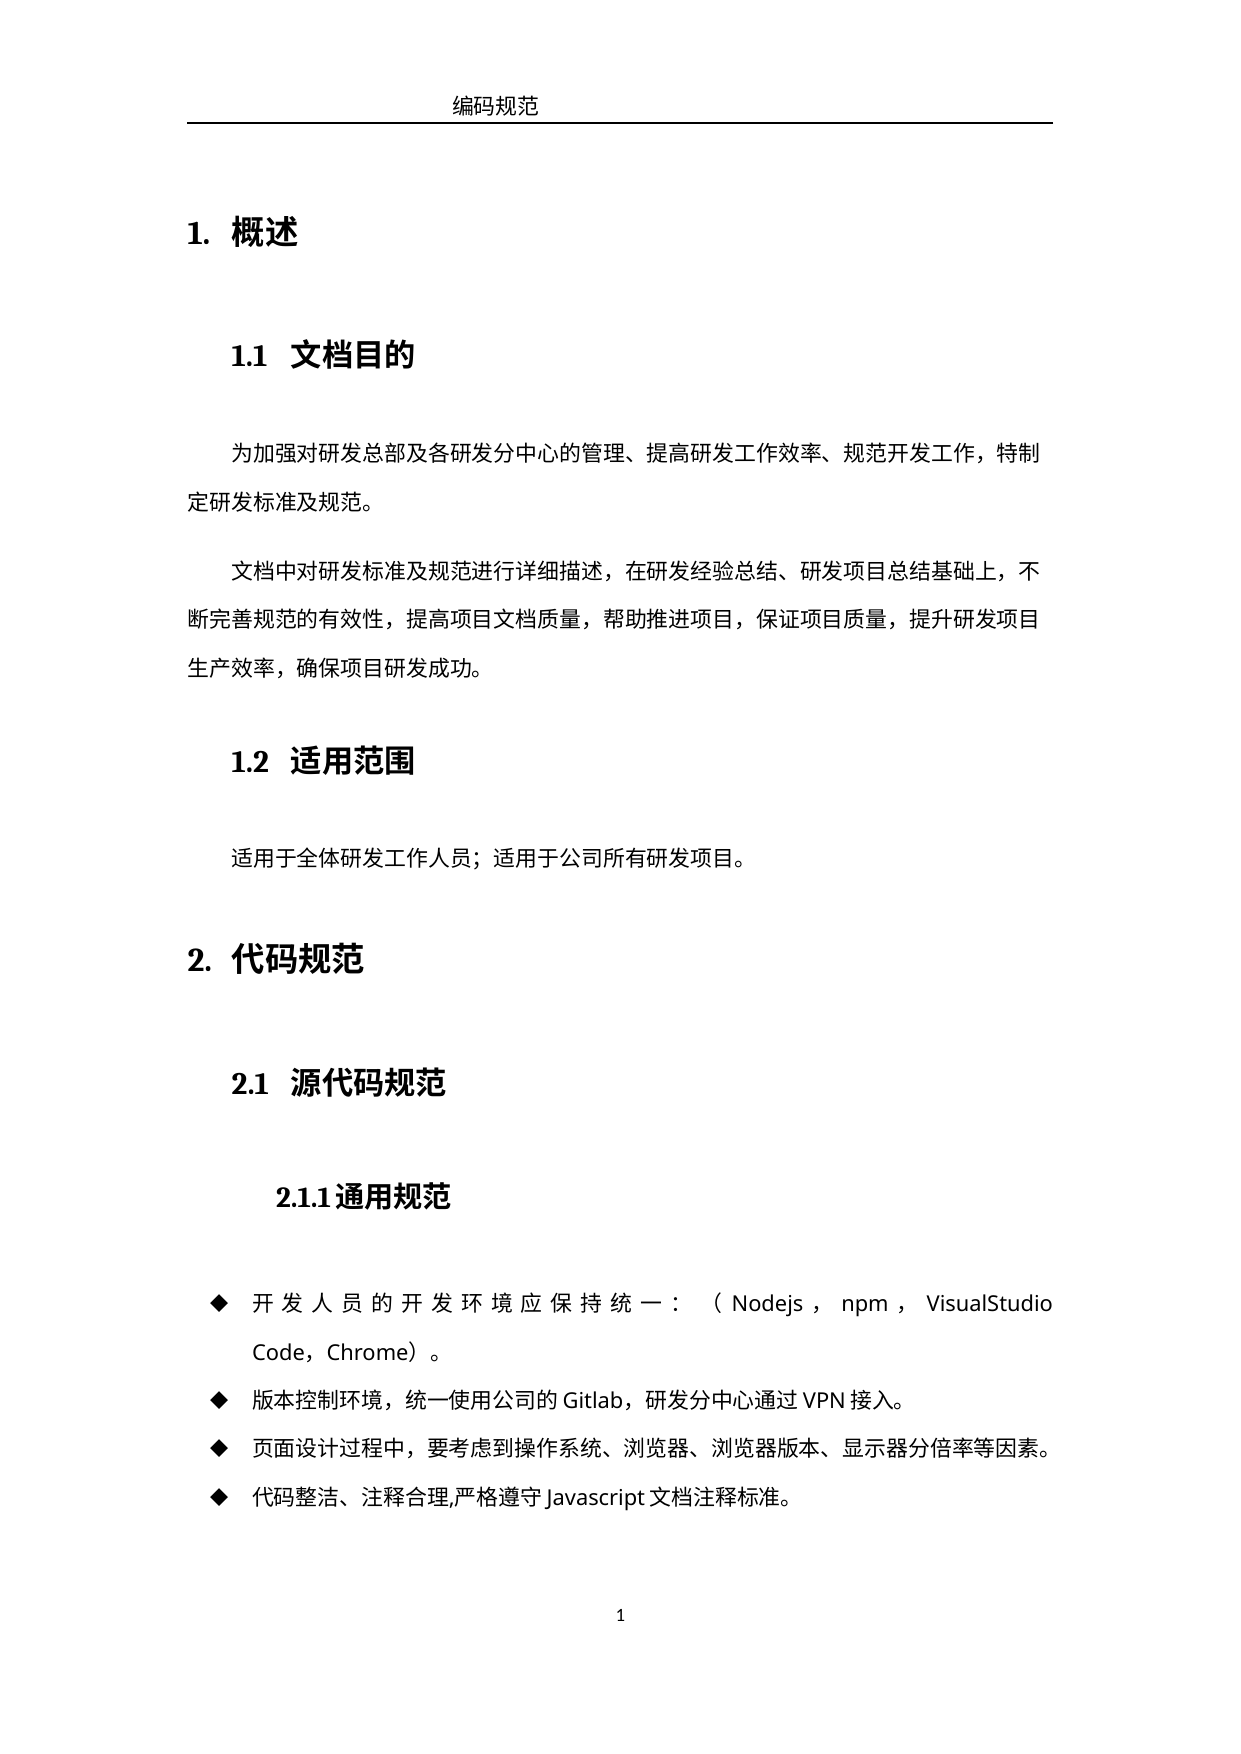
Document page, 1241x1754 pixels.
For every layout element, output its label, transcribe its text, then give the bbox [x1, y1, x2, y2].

text 适用于全体研发工作人员；适用于公司所有研发项目。 [187, 841, 1053, 873]
subtitle 代码规范 [187, 924, 1053, 989]
text 文档中对研发标准及规范进行详细描述，在研发经验总结、研发项目总结基础上，不断完善规范的有效性，提高项目文档质量，帮助推进项目，保证项目质量，提升研发项目生产效率，确保项目研发成功。 [187, 553, 1053, 683]
list 版本控制环境，统一使用公司的Gitlab，研发分中心通过VPN接入。 [208, 1383, 1053, 1415]
text 为加强对研发总部及各研发分中心的管理、提高研发工作效率、规范开发工作，特制定研发标准及规范。 [187, 435, 1053, 517]
subtitle 文档目的 [231, 321, 1053, 386]
list 页面设计过程中，要考虑到操作系统、浏览器、浏览器版本、显示器分倍率等因素。 [208, 1431, 1053, 1463]
list 开发人员的开发环境应保持统一：（Nodejs，npm，VisualStudio Code，Chrome）。 [208, 1286, 1053, 1367]
subtitle 适用范围 [231, 726, 1053, 791]
subtitle 通用规范 [276, 1163, 1053, 1228]
subtitle 源代码规范 [231, 1048, 1053, 1113]
subtitle 概述 [187, 197, 1053, 262]
list 代码整洁、注释合理,严格遵守Javascript文档注释标准。 [208, 1479, 1053, 1512]
